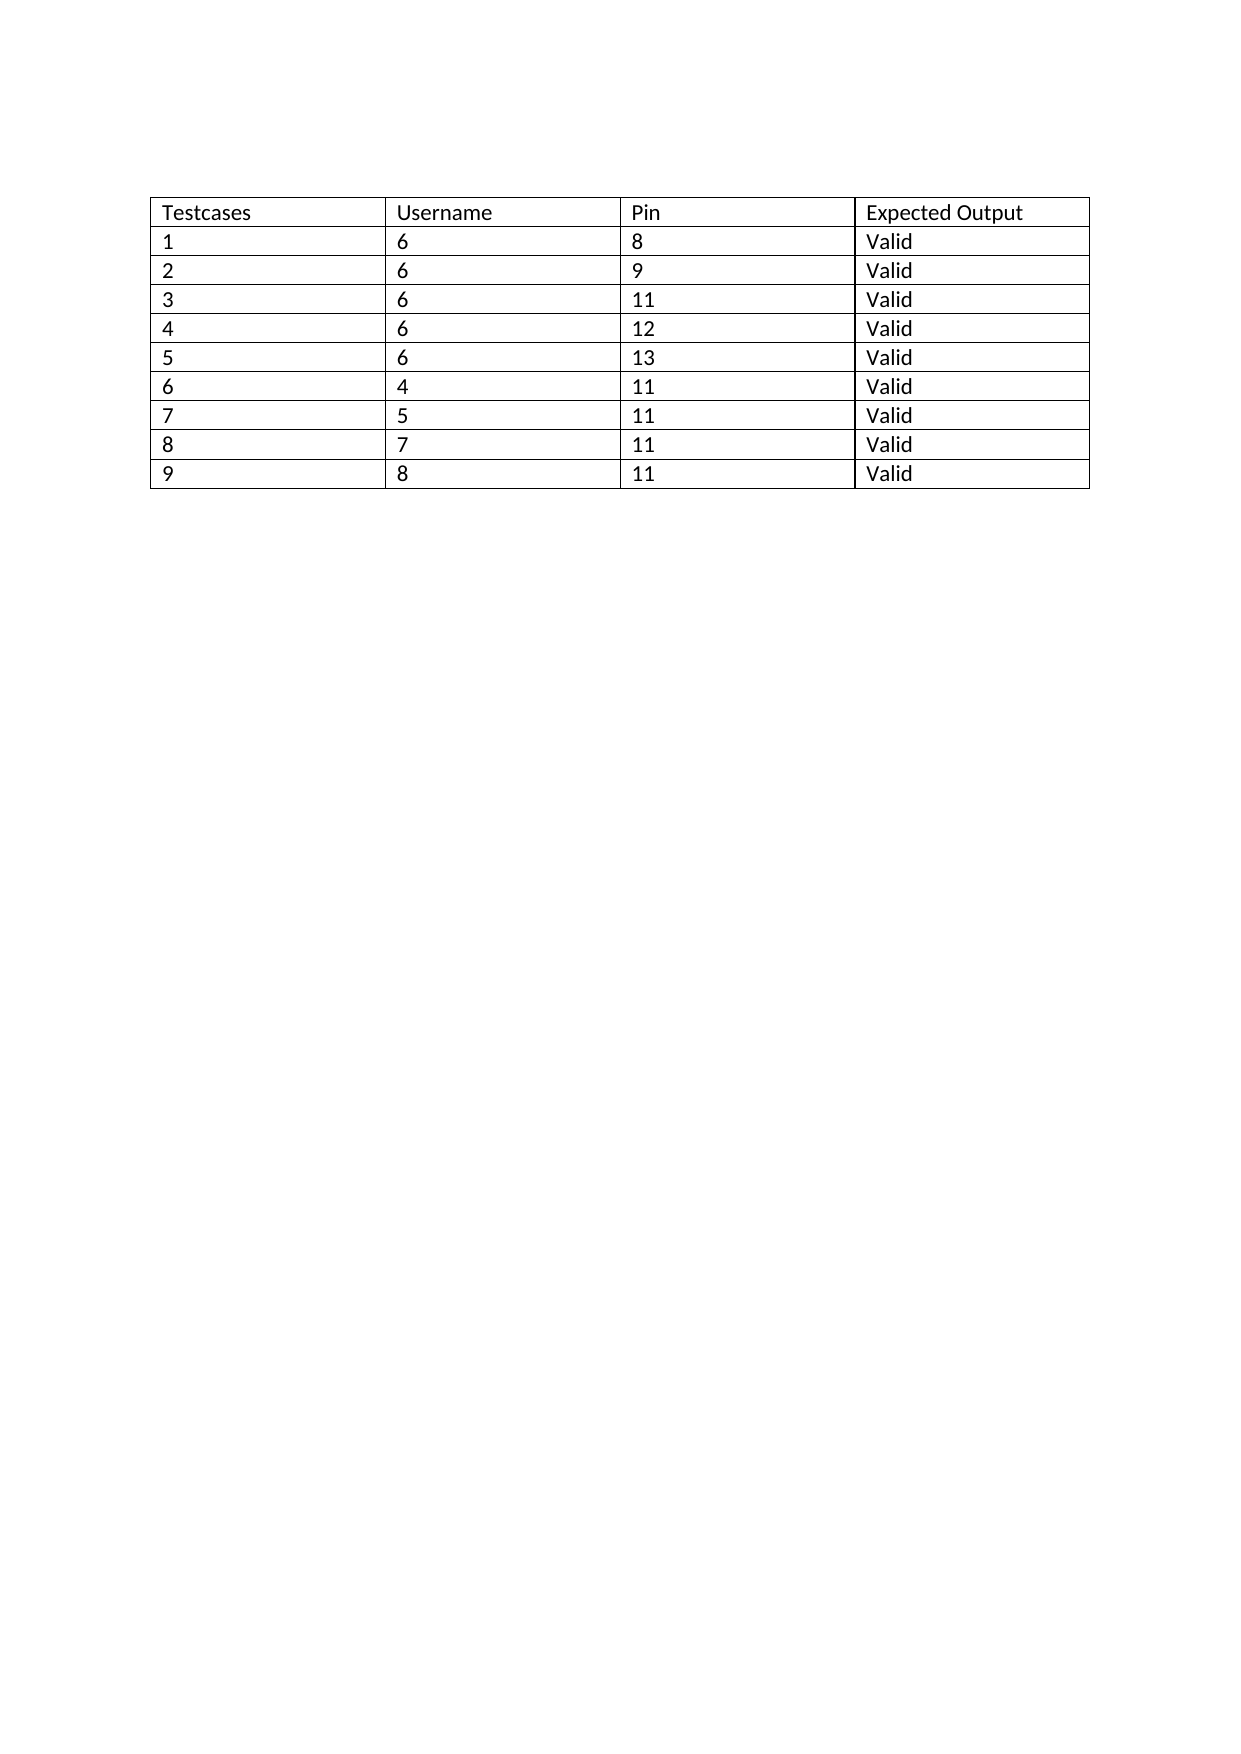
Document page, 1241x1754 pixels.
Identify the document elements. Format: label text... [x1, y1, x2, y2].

table_header Testcases [151, 198, 385, 226]
table_cell 6 [386, 314, 620, 342]
table_cell Valid [856, 285, 1089, 313]
table_cell 3 [151, 285, 385, 313]
table_cell 6 [386, 285, 620, 313]
table_cell 11 [621, 430, 854, 458]
table_cell 6 [151, 372, 385, 400]
table_cell 4 [151, 314, 385, 342]
table_cell 11 [621, 285, 854, 313]
table_cell Valid [856, 430, 1089, 458]
table_cell 9 [151, 460, 385, 487]
table_cell 2 [151, 256, 385, 284]
table_header Username [386, 198, 620, 226]
table_cell 9 [621, 256, 854, 284]
table_cell 8 [621, 227, 854, 255]
table_cell Valid [856, 343, 1089, 371]
table_cell 11 [621, 372, 854, 400]
table_cell Valid [856, 314, 1089, 342]
table_cell 11 [621, 401, 854, 429]
table_header Expected Output [856, 198, 1089, 226]
table_cell 7 [151, 401, 385, 429]
table_cell 6 [386, 343, 620, 371]
table_cell Valid [856, 401, 1089, 429]
table_cell Valid [856, 372, 1089, 400]
table_cell 6 [386, 227, 620, 255]
table_cell Valid [856, 227, 1089, 255]
table_cell 4 [386, 372, 620, 400]
table_cell 5 [386, 401, 620, 429]
table_header Pin [621, 198, 854, 226]
table_cell 12 [621, 314, 854, 342]
table_cell 11 [621, 460, 854, 487]
table_cell 8 [151, 430, 385, 458]
table_cell 7 [386, 430, 620, 458]
table_cell 5 [151, 343, 385, 371]
table_cell 6 [386, 256, 620, 284]
table_cell Valid [856, 256, 1089, 284]
table_cell 1 [151, 227, 385, 255]
table_cell Valid [856, 460, 1089, 487]
table_cell 8 [386, 460, 620, 487]
table_cell 13 [621, 343, 854, 371]
